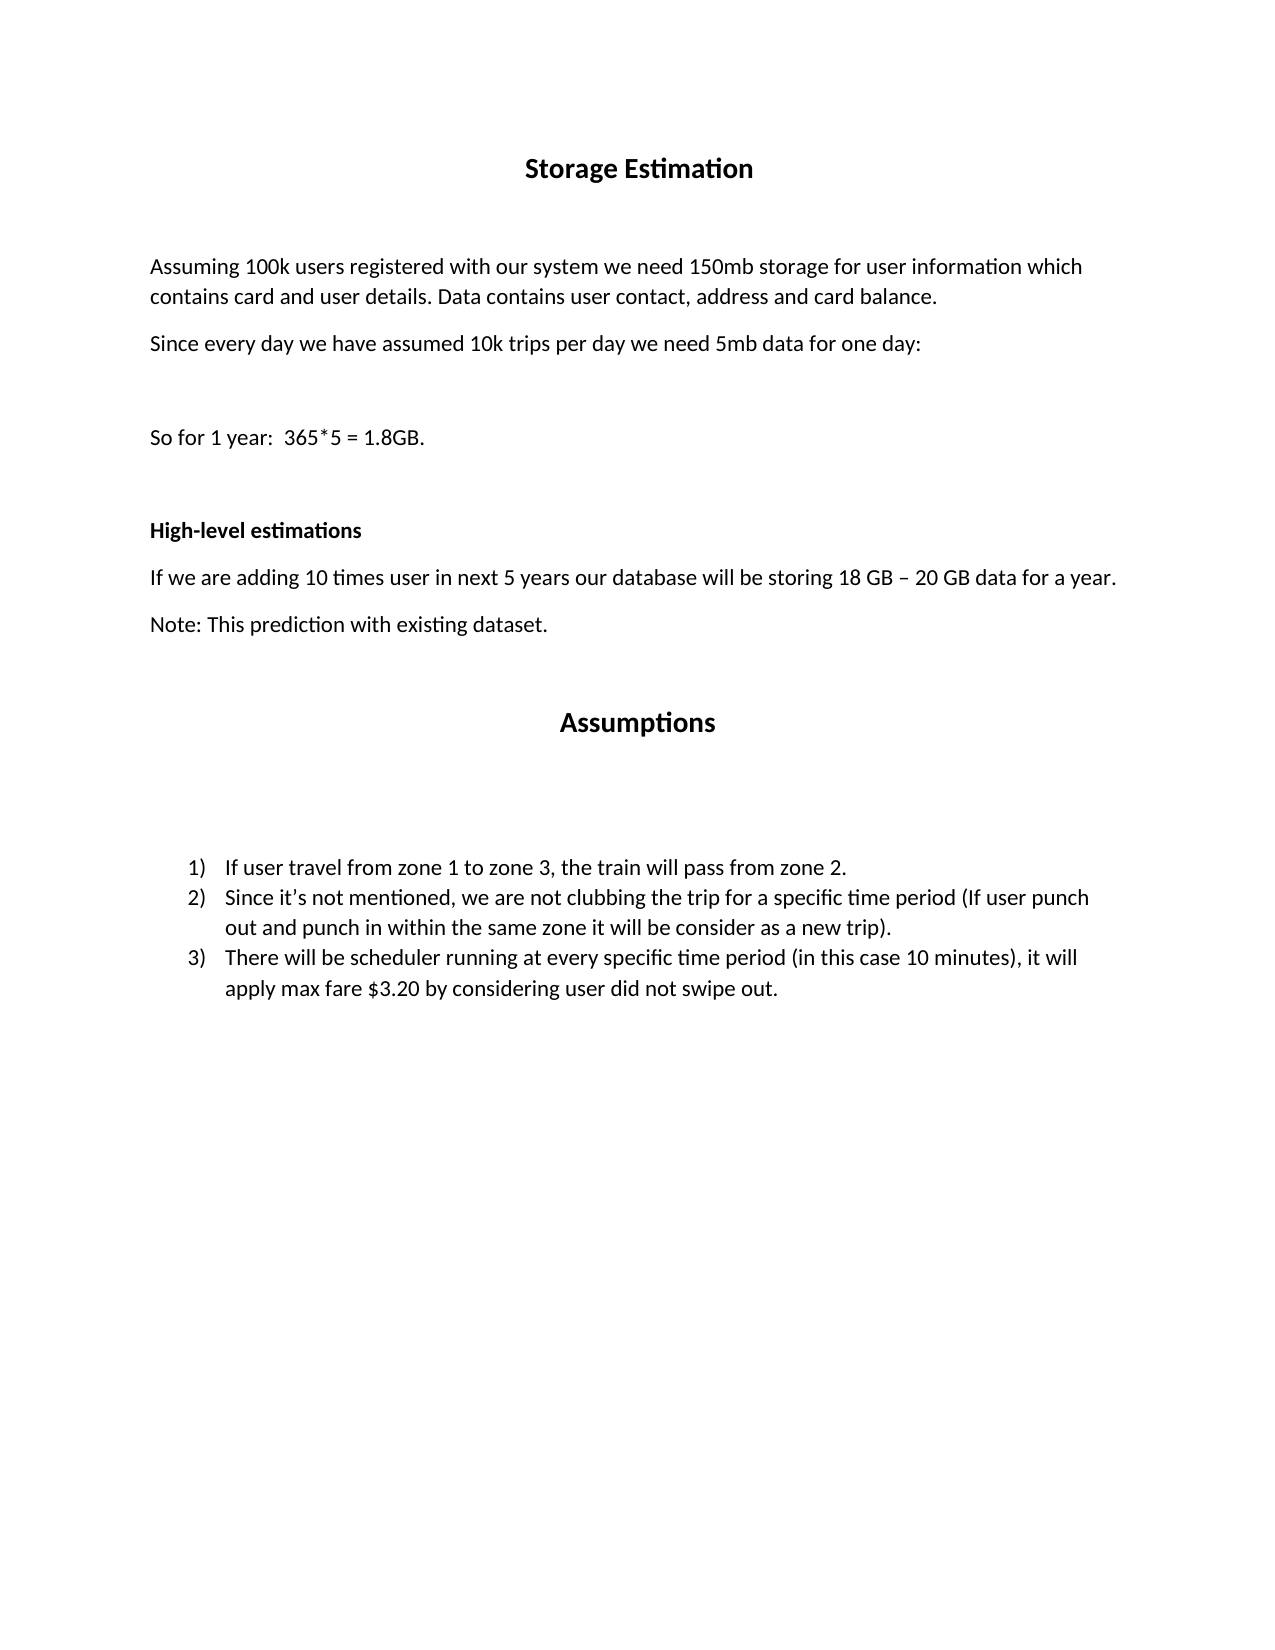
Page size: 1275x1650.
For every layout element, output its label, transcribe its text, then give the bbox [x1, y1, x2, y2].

text Since every day we have assumed 10k trips per day we need 5mb data for one day: [150, 329, 1125, 357]
list If user travel from zone 1 to zone 3, the train will pass from zone 2. [187, 853, 1125, 881]
text If we are adding 10 times user in next 5 years our database will be storing 18 GB – 20 GB data for a year. [150, 563, 1125, 591]
text Assumptions [150, 704, 1125, 740]
text High-level estimations [150, 517, 1125, 544]
text Assuming 100k users registered with our system we need 150mb storage for user information which contains card and user details. Data contains user contact, address and card balance. [150, 252, 1125, 310]
text So for 1 year: 365*5 = 1.8GB. [150, 423, 1125, 451]
text Storage Estimation [450, 150, 1125, 186]
text Note: This prediction with existing dataset. [150, 610, 1125, 638]
list There will be scheduler running at every specific time period (in this case 10 minutes), it will apply max fare $3.20 by considering user did not swipe out. [187, 943, 1125, 1002]
list Since it’s not mentioned, we are not clubbing the trip for a specific time period (If user punch out and punch in within the same zone it will be consider as a new trip). [187, 883, 1125, 941]
